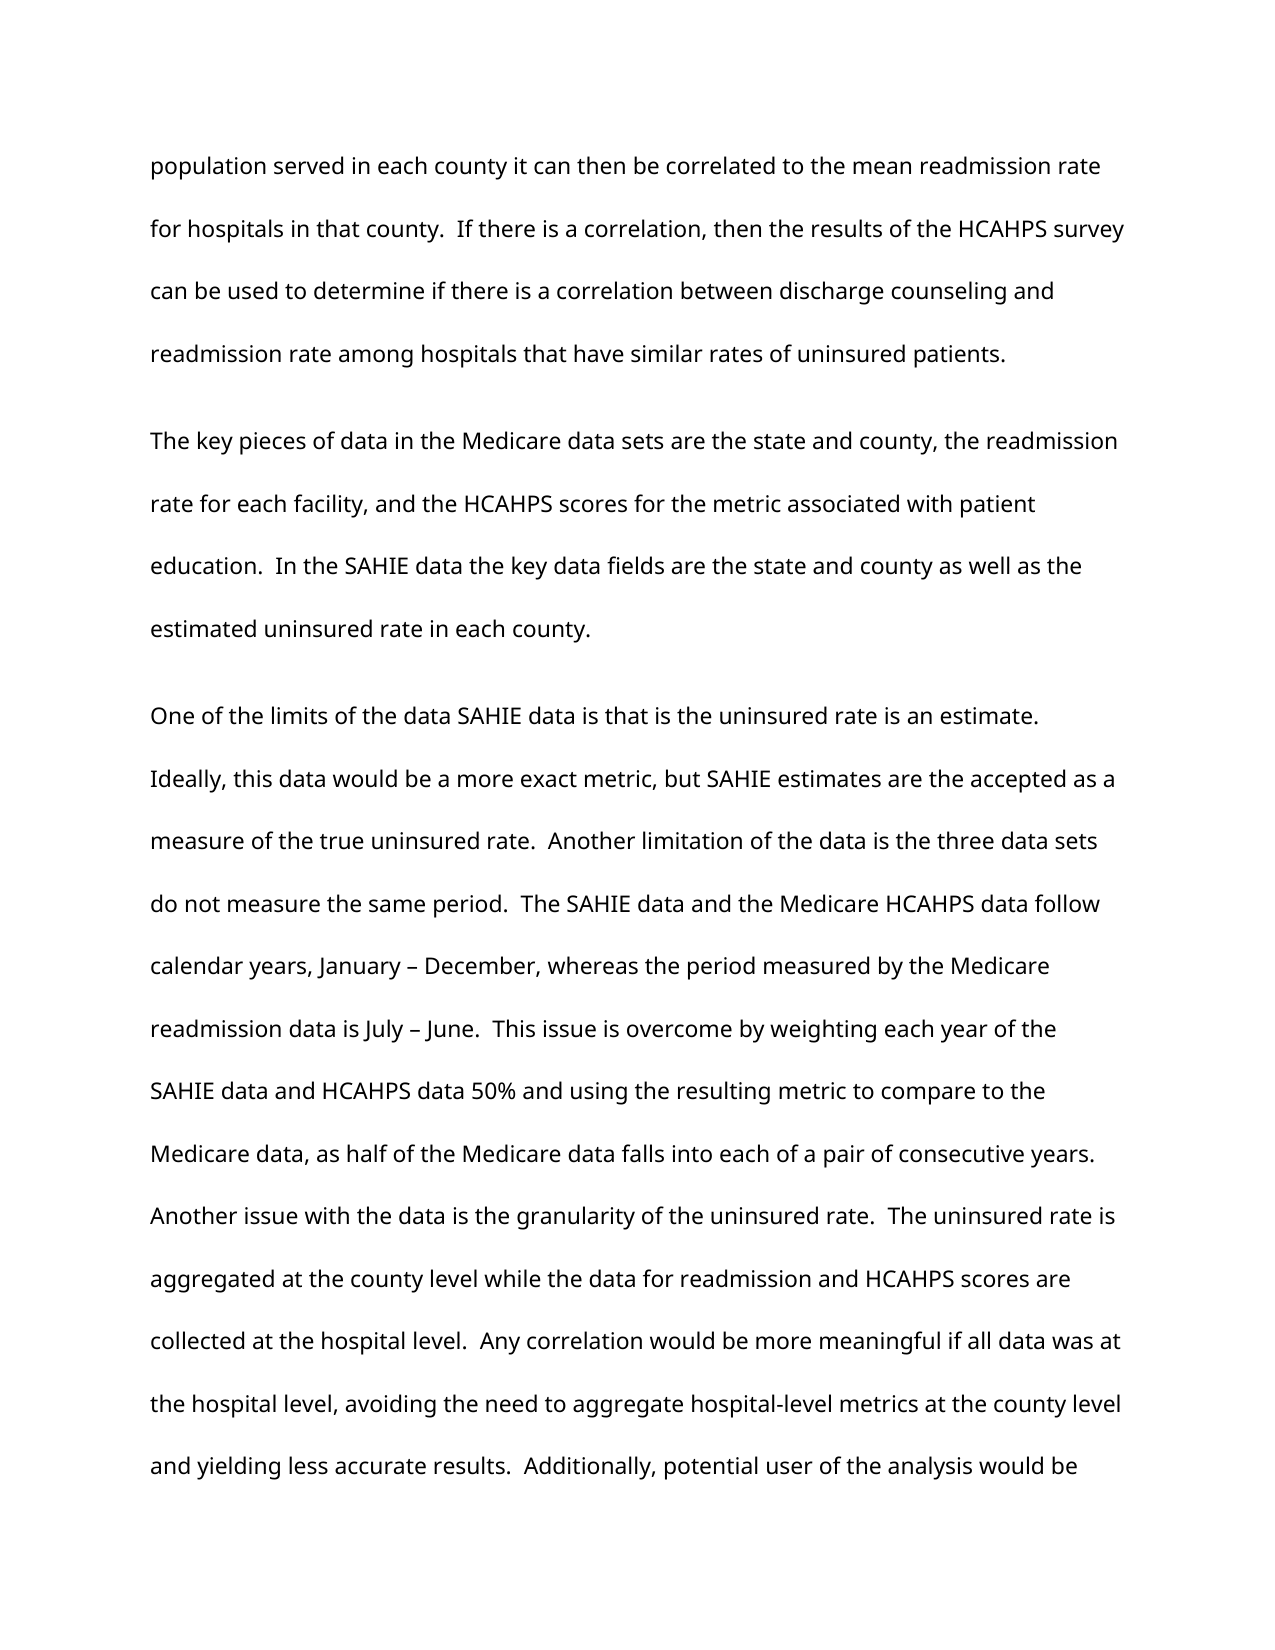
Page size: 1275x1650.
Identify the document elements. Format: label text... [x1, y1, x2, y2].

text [150, 700, 1125, 1481]
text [150, 150, 1125, 369]
text The key pieces of data in the Medicare data sets are the state and county, the readmission rate for each facility, and the HCAHPS scores for the metric associated with patient education. In the SAHIE data the key data fields are the state and county as well as the estimated uninsured rate in each county. [150, 425, 1125, 644]
